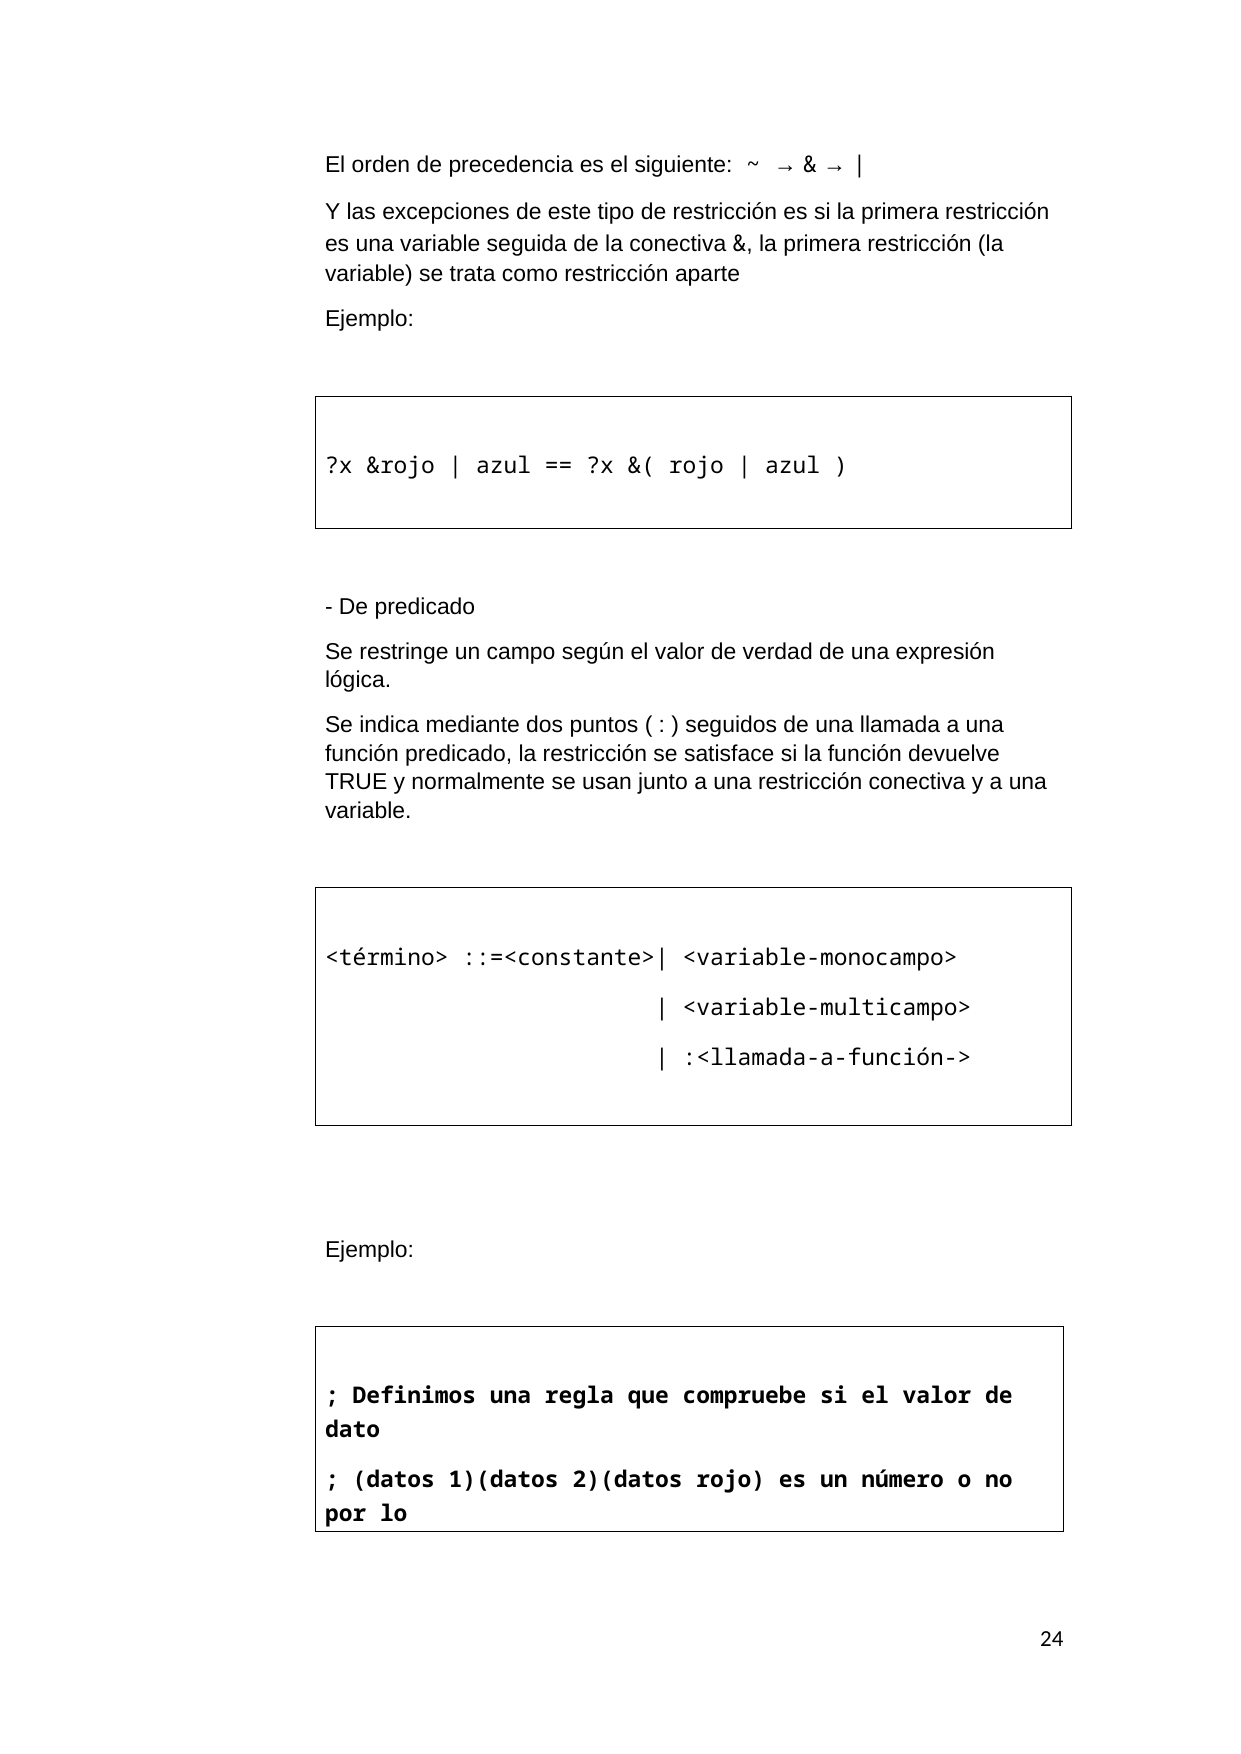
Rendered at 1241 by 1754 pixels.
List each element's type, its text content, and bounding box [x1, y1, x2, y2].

text ; Definimos una regla que compruebe si el valor de dato [316, 1376, 1063, 1444]
text | :<llamada-a-función-> [316, 1038, 1071, 1073]
text Se indica mediante dos puntos ( : ) seguidos de una llamada a una función predicado, la restricción se satisface si la función devuelve TRUE y normalmente se usan junto a una restricción conectiva y a una variable. [325, 711, 1063, 823]
text - De predicado [251, 593, 1063, 619]
text Ejemplo: [251, 1236, 1063, 1262]
text Y las excepciones de este tipo de restricción es si la primera restricción es una variable seguida de la conectiva &, la primera restricción (la variable) se trata como restricción aparte [325, 198, 1063, 287]
text <término> ::=<constante>| <variable-monocampo> [316, 937, 1071, 972]
text El orden de precedencia es el siguiente: ~ → & → | [251, 148, 1063, 179]
text Se restringe un campo según el valor de verdad de una expresión lógica. [325, 638, 1063, 693]
text ; (datos 1)(datos 2)(datos rojo) es un número o no por lo [316, 1460, 1063, 1531]
text | <variable-multicampo> [316, 988, 1071, 1022]
text Ejemplo: [177, 305, 1063, 332]
text ?x &rojo | azul == ?x &( rojo | azul ) [316, 446, 1071, 480]
